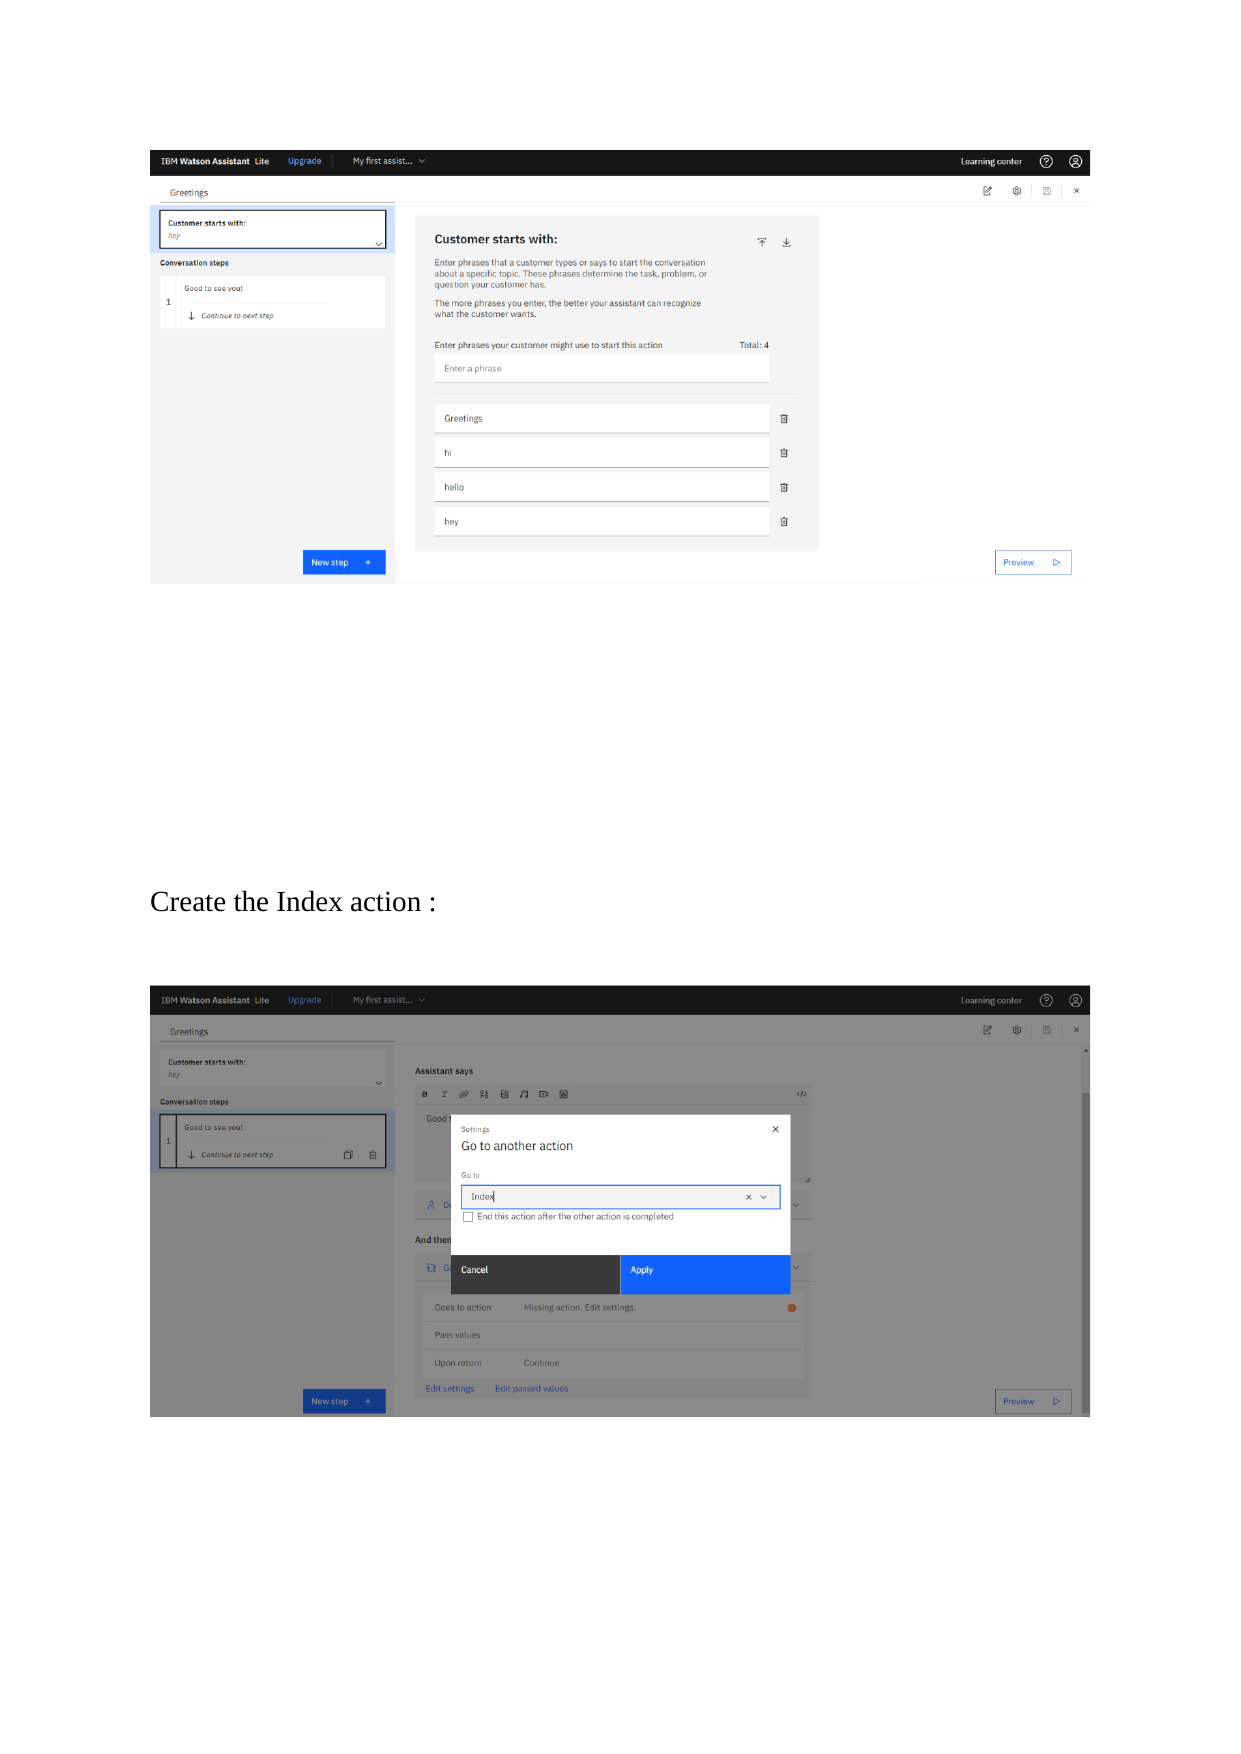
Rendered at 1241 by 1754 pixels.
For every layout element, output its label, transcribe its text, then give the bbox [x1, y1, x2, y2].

picture [150, 150, 1091, 584]
picture [150, 983, 1091, 1417]
text Create the Index action : [150, 884, 1090, 918]
